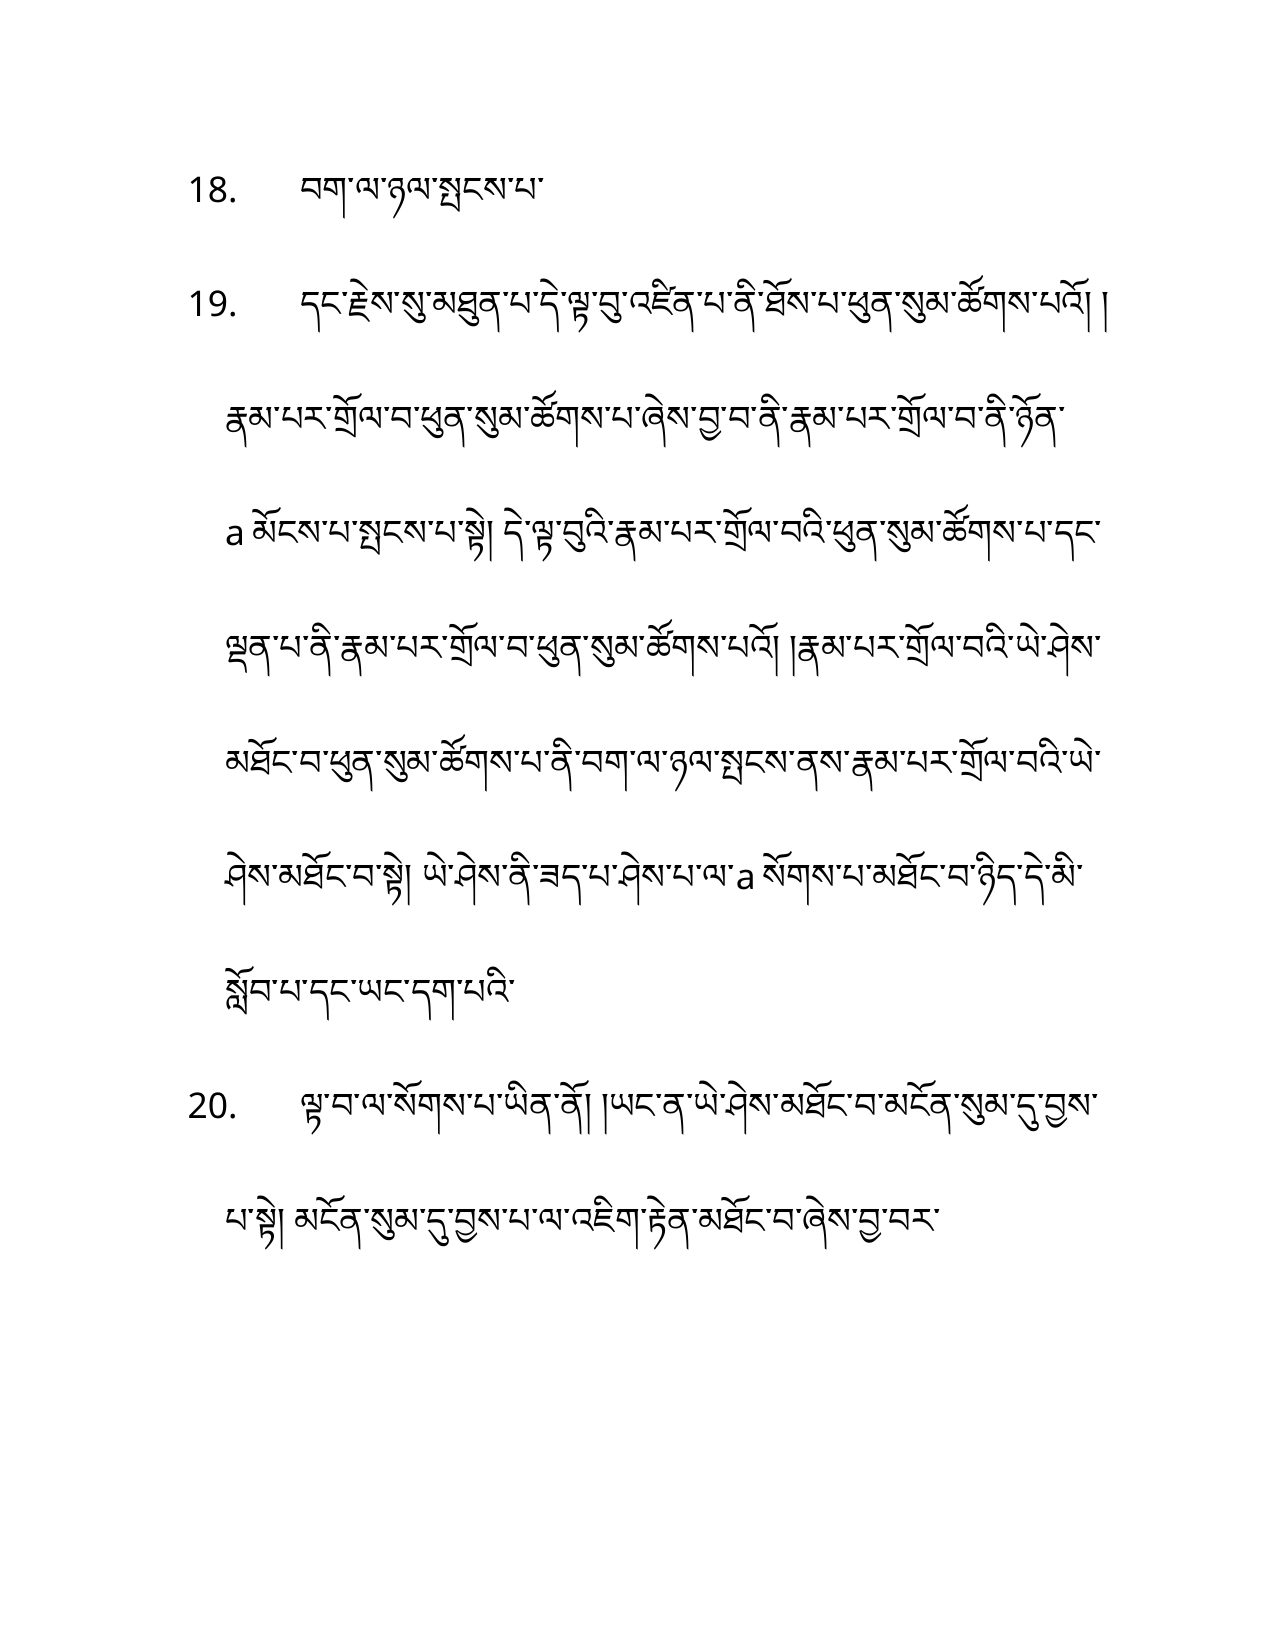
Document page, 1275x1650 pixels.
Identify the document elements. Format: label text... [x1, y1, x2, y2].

list ལྟ་བ་ལ་སོགས་པ་ཡིན་ནོ། །ཡང་ན་ཡེ་ཤེས་མཐོང་བ་མངོན་སུམ་དུ་བྱས་པ་སྟེ། མངོན་སུམ་དུ་བྱས་པ་ལ་འཇིག་རྟེན་མཐོང་བ་ཞེས་བྱ་བར་ [187, 1067, 1125, 1281]
list དང་རྗེས་སུ་མཐུན་པ་དེ་ལྟ་བུ་འཛིན་པ་ནི་ཐོས་པ་ཕུན་སུམ་ཚོགས་པའོ། །རྣམ་པར་གྲོལ་བ་ཕུན་སུམ་ཚོགས་པ་ཞེས་བྱ་བ་ནི་རྣམ་པར་གྲོལ་བ་ནི་ཉོན་aམོངས་པ་སྤངས་པ་སྟེ། དེ་ལྟ་བུའི་རྣམ་པར་གྲོལ་བའི་ཕུན་སུམ་ཚོགས་པ་དང་ལྡན་པ་ནི་རྣམ་པར་གྲོལ་བ་ཕུན་སུམ་ཚོགས་པའོ། །རྣམ་པར་གྲོལ་བའི་ཡེ་ཤེས་མཐོང་བ་ཕུན་སུམ་ཚོགས་པ་ནི་བག་ལ་ཉལ་སྤངས་ནས་རྣམ་པར་གྲོལ་བའི་ཡེ་ཤེས་མཐོང་བ་སྟེ། ཡེ་ཤེས་ནི་ཟད་པ་ཤེས་པ་ལ་aསོགས་པ་མཐོང་བ་ཉིད་དེ་མི་སློབ་པ་དང་ཡང་དག་པའི་ [187, 264, 1125, 1052]
list བག་ལ་ཉལ་སྤངས་པ་ [187, 150, 1125, 250]
